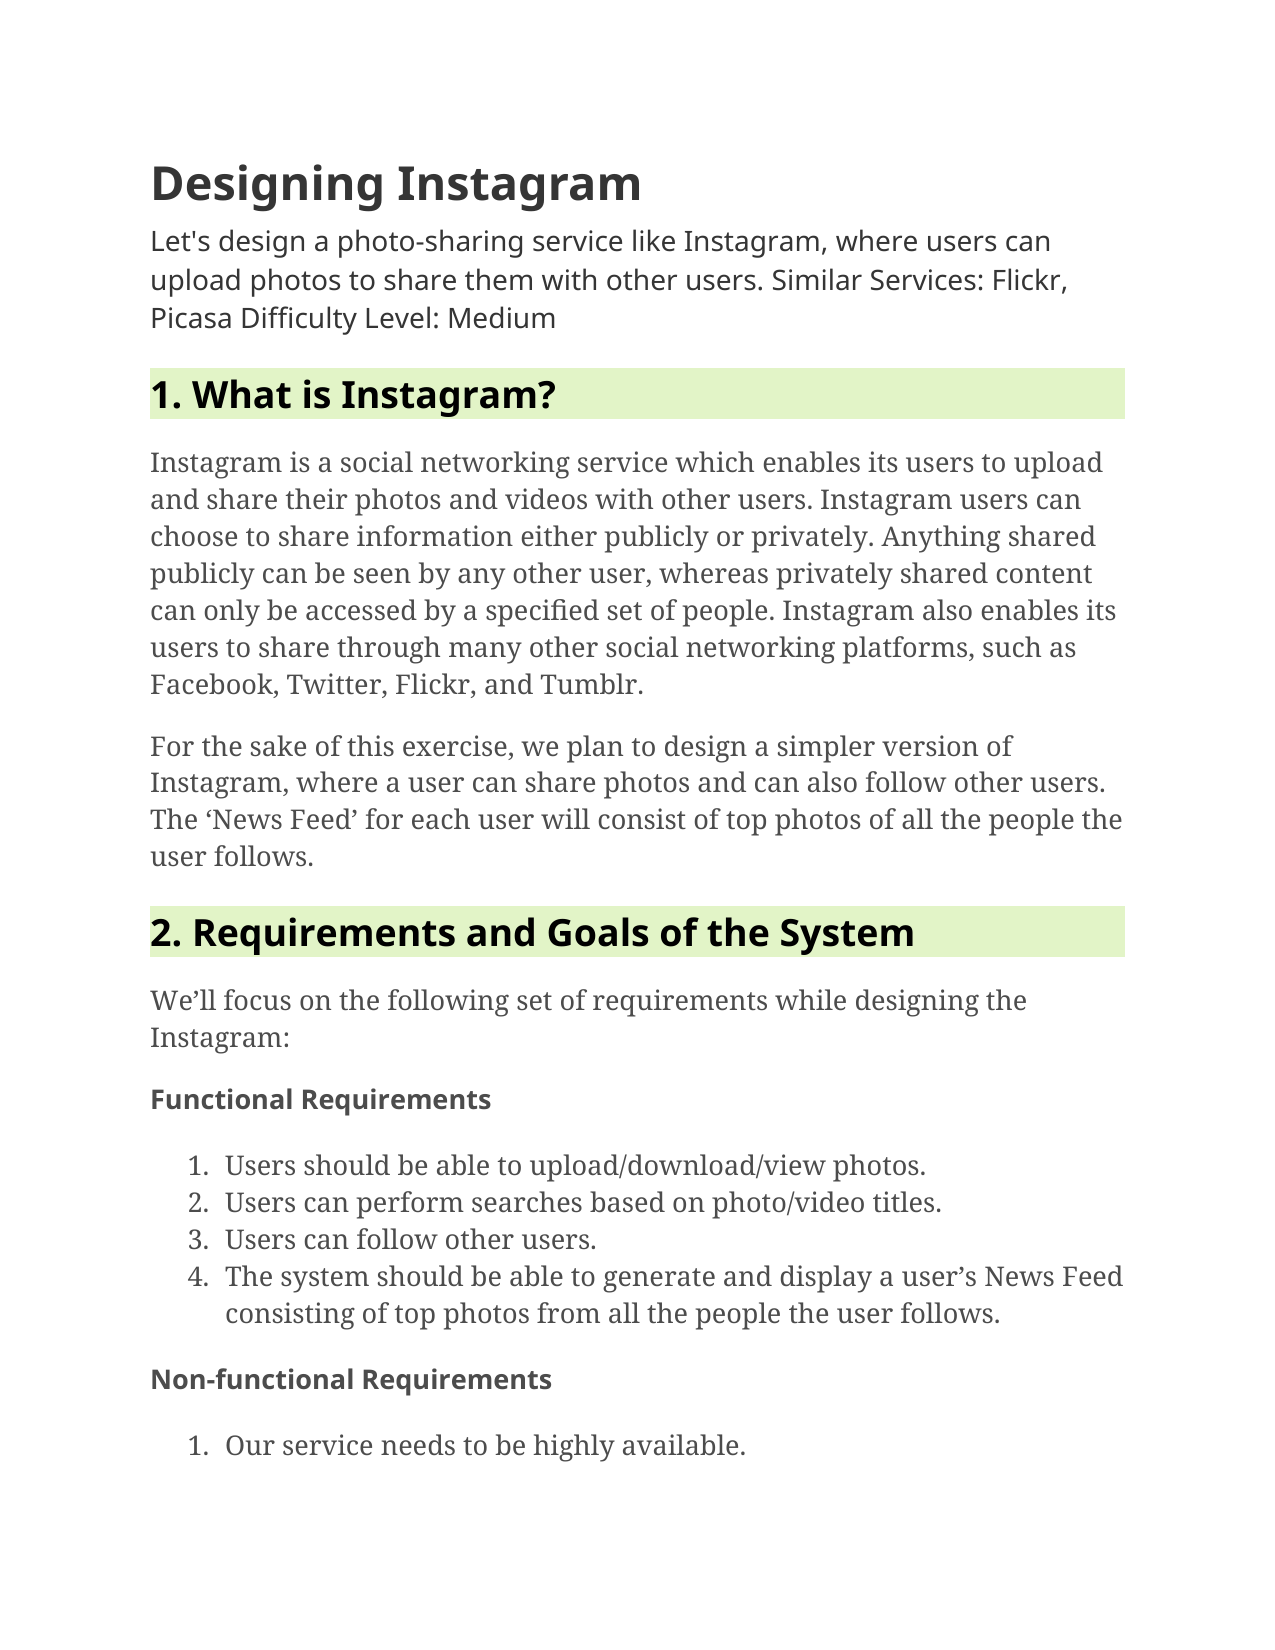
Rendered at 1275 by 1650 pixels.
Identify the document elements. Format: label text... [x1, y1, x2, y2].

list Our service needs to be highly available. [187, 1426, 1125, 1463]
text 2. Requirements and Goals of the System [150, 906, 1125, 957]
list The system should be able to generate and display a user’s News Feed consisting of top photos from all the people the user follows. [187, 1257, 1125, 1331]
list Users can perform searches based on photo/video titles. [187, 1183, 1125, 1220]
text For the sake of this exercise, we plan to design a simpler version of Instagram, where a user can share photos and can also follow other users. The ‘News Feed’ for each user will consist of top photos of all the people the user follows. [150, 727, 1125, 874]
text Let's design a photo-sharing service like Instagram, where users can upload photos to share them with other users. Similar Services: Flickr, Picasa Difficulty Level: Medium [150, 222, 1125, 337]
text Functional Requirements [150, 1081, 1125, 1117]
text Designing Instagram [150, 150, 1031, 214]
text 1. What is Instagram? [150, 368, 1125, 419]
list Users can follow other users. [187, 1220, 1125, 1257]
text We’ll focus on the following set of requirements while designing the Instagram: [150, 982, 1125, 1056]
text Instagram is a social networking service which enables its users to upload and share their photos and videos with other users. Instagram users can choose to share information either publicly or privately. Anything shared publicly can be seen by any other user, whereas privately shared content can only be accessed by a specified set of people. Instagram also enables its users to share through many other social networking platforms, such as Facebook, Twitter, Flickr, and Tumblr. [150, 444, 1125, 702]
list Users should be able to upload/download/view photos. [187, 1147, 1125, 1183]
text Non-functional Requirements [150, 1360, 1125, 1397]
